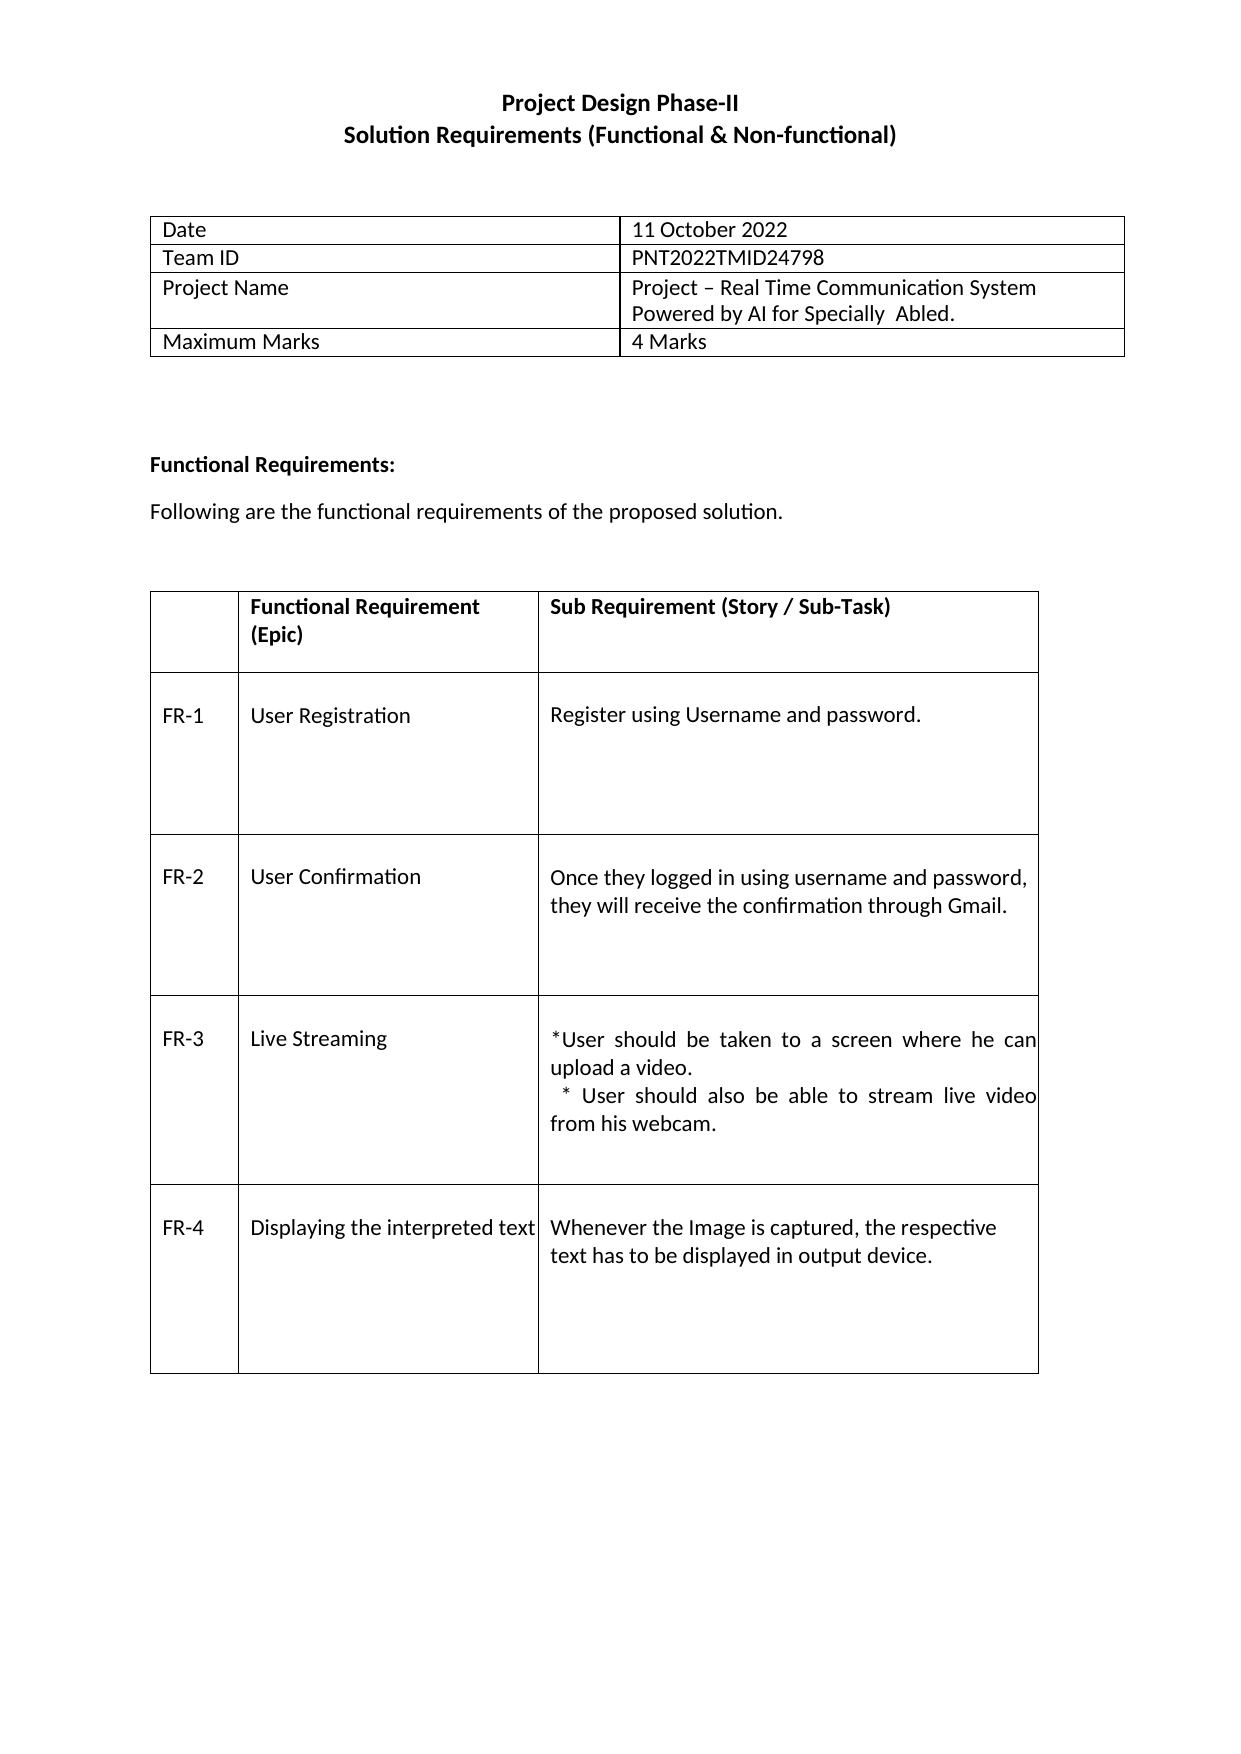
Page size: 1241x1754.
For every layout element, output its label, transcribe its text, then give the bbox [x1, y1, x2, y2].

table_header Functional Requirement (Epic) [239, 592, 538, 672]
table_header [151, 592, 238, 672]
table_cell PNT2022TMID24798 [621, 245, 1124, 272]
text Following are the functional requirements of the proposed solution. [150, 497, 1138, 525]
table_header Sub Requirement (Story / Sub-Task) [539, 592, 1038, 672]
table_cell Project Name [151, 273, 619, 328]
table_cell Whenever the Image is captured, the respective text has to be displayed in output device. [539, 1185, 1038, 1373]
table_cell 4 Marks [621, 329, 1124, 356]
table_cell Live Streaming [239, 996, 538, 1184]
table_cell Project – Real Time Communication System Powered by AI for Specially Abled. [621, 273, 1124, 328]
subtitle Functional Requirements: [150, 450, 1138, 478]
table_cell Team ID [151, 245, 619, 272]
title Project Design Phase-II [342, 87, 898, 117]
table_cell FR-4 [151, 1185, 238, 1373]
table_cell Once they logged in using username and password, they will receive the confirmation through Gmail. [539, 835, 1038, 995]
table_cell FR-1 [151, 673, 238, 833]
table_cell Displaying the interpreted text [239, 1185, 538, 1373]
table_header Date [151, 217, 619, 244]
title Solution Requirements (Functional & Non-functional) [342, 119, 898, 150]
table_cell Maximum Marks [151, 329, 619, 356]
table_cell FR-3 [151, 996, 238, 1184]
table_cell *User should be taken to a screen where he can upload a video. * User should also be able to stream live video from his webcam. [539, 996, 1038, 1184]
table_cell Register using Username and password. [539, 673, 1038, 833]
table_cell User Confirmation [239, 835, 538, 995]
table_cell User Registration [239, 673, 538, 833]
table_header 11 October 2022 [621, 217, 1124, 244]
table_cell FR-2 [151, 835, 238, 995]
